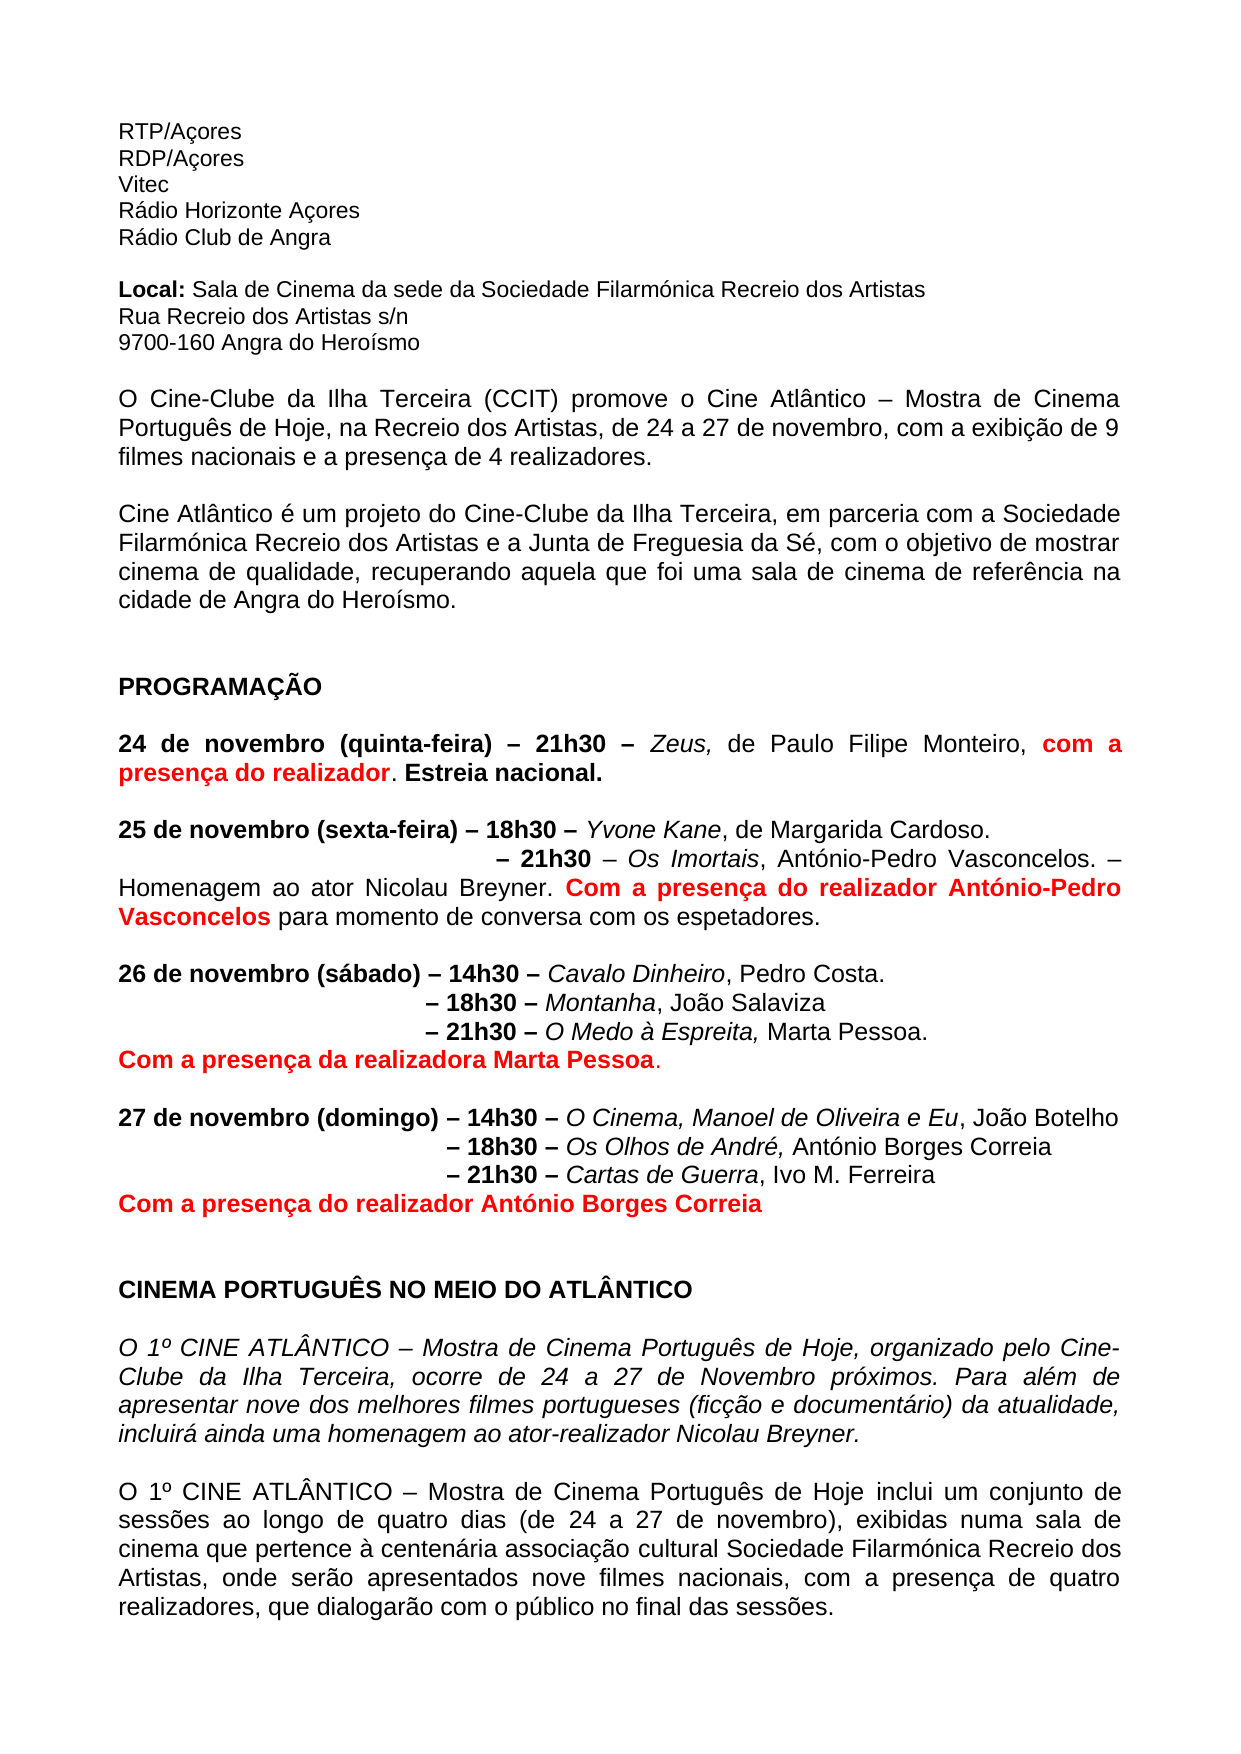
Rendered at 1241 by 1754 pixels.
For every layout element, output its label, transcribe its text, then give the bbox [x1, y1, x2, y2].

text Rua Recreio dos Artistas s/n [118, 303, 1122, 329]
text Rádio Horizonte Açores [118, 197, 1122, 223]
text O 1º CINE ATLÂNTICO – Mostra de Cinema Português de Hoje inclui um conjunto de sessões ao longo de quatro dias (de 24 a 27 de novembro), exibidas numa sala de cinema que pertence à centenária associação cultural Sociedade Filarmónica Recreio dos Artistas, onde serão apresentados nove filmes nacionais, com a presença de quatro realizadores, que dialogarão com o público no final das sessões. [118, 1477, 1122, 1620]
text O Cine-Clube da Ilha Terceira (CCIT) promove o Cine Atlântico – Mostra de Cinema Português de Hoje, na Recreio dos Artistas, de 24 a 27 de novembro, com a exibição de 9 filmes nacionais e a presença de 4 realizadores. [118, 384, 1122, 470]
text RTP/Açores [118, 118, 1122, 144]
text 9700-160 Angra do Heroísmo [118, 329, 1122, 355]
text Vitec [118, 171, 1122, 197]
text – 21h30 – Os Imortais, António-Pedro Vasconcelos. – Homenagem ao ator Nicolau Breyner. Com a presença do realizador António-Pedro Vasconcelos para momento de conversa com os espetadores. [118, 844, 1122, 930]
text 25 de novembro (sexta-feira) – 18h30 – Yvone Kane, de Margarida Cardoso. [118, 815, 1122, 844]
text Local: Sala de Cinema da sede da Sociedade Filarmónica Recreio dos Artistas [118, 276, 1122, 303]
text – 18h30 – Os Olhos de André, António Borges Correia [118, 1132, 1122, 1160]
text O 1º CINE ATLÂNTICO – Mostra de Cinema Português de Hoje, organizado pelo Cine-Clube da Ilha Terceira, ocorre de 24 a 27 de Novembro próximos. Para além de apresentar nove dos melhores filmes portugueses (ficção e documentário) da atualidade, incluirá ainda uma homenagem ao ator-realizador Nicolau Breyner. [118, 1333, 1122, 1448]
text – 21h30 – Cartas de Guerra, Ivo M. Ferreira [118, 1160, 1122, 1189]
text CINEMA PORTUGUÊS NO MEIO DO ATLÂNTICO [118, 1275, 1122, 1304]
text Cine Atlântico é um projeto do Cine-Clube da Ilha Terceira, em parceria com a Sociedade Filarmónica Recreio dos Artistas e a Junta de Freguesia da Sé, com o objetivo de mostrar cinema de qualidade, recuperando aquela que foi uma sala de cinema de referência na cidade de Angra do Heroísmo. [118, 499, 1122, 614]
text 27 de novembro (domingo) – 14h30 – O Cinema, Manoel de Oliveira e Eu, João Botelho [118, 1103, 1122, 1132]
text Com a presença da realizadora Marta Pessoa. [118, 1045, 1122, 1074]
text 26 de novembro (sábado) – 14h30 – Cavalo Dinheiro, Pedro Costa. [118, 959, 1122, 988]
text Rádio Club de Angra [118, 223, 1122, 250]
text Com a presença do realizador António Borges Correia [118, 1189, 1122, 1218]
text 24 de novembro (quinta-feira) – 21h30 – Zeus, de Paulo Filipe Monteiro, com a presença do realizador. Estreia nacional. [118, 729, 1122, 787]
text PROGRAMAÇÃO [118, 672, 1122, 700]
text – 21h30 – O Medo à Espreita, Marta Pessoa. [118, 1017, 1122, 1045]
text – 18h30 – Montanha, João Salaviza [118, 988, 1122, 1017]
text RDP/Açores [118, 144, 1122, 171]
